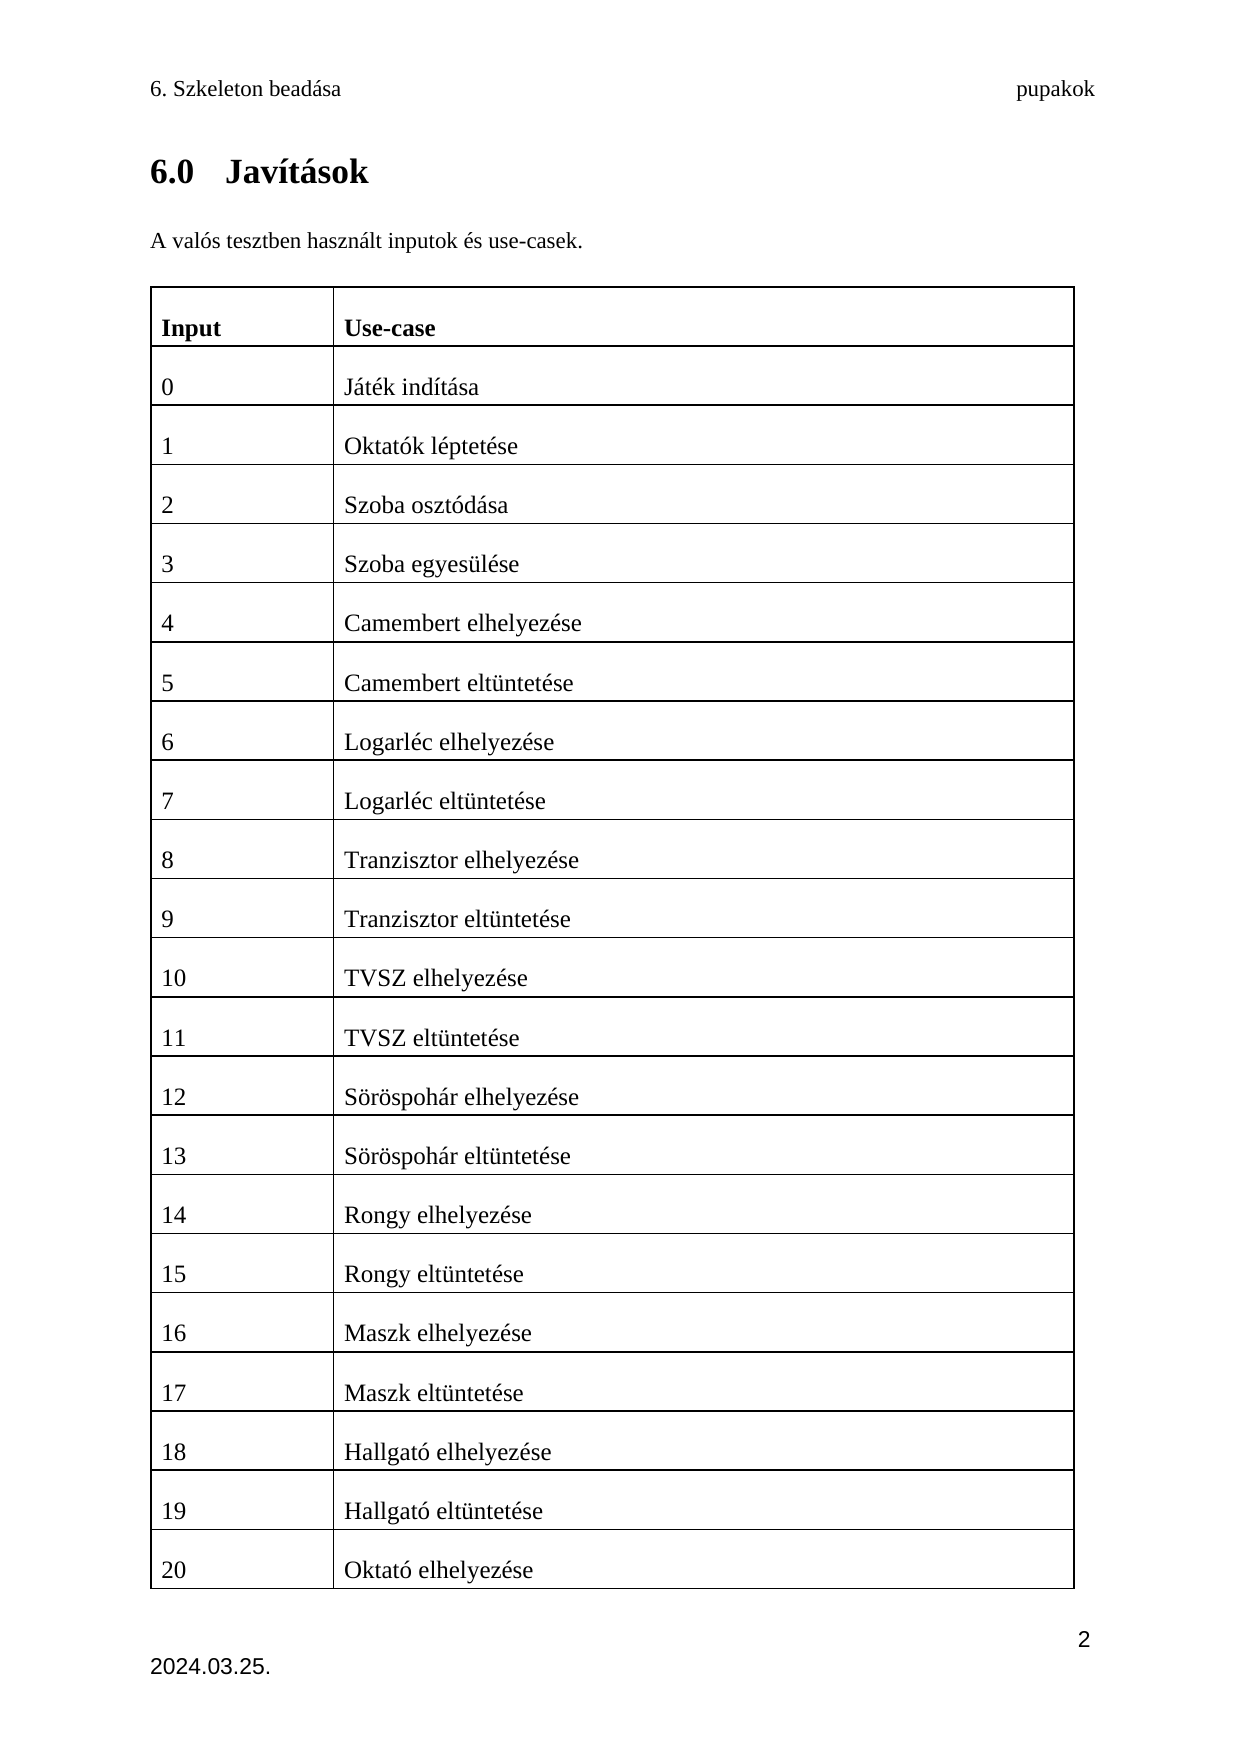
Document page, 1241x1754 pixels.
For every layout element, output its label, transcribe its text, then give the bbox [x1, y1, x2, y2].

table_cell 17 [152, 1353, 333, 1410]
table_cell 16 [152, 1293, 333, 1351]
table_cell 8 [152, 820, 333, 878]
table_cell Camembert elhelyezése [334, 583, 1073, 641]
table_cell Oktató elhelyezése [334, 1530, 1073, 1588]
table_cell Tranzisztor elhelyezése [334, 820, 1073, 878]
table_cell 13 [152, 1116, 333, 1173]
table_cell Camembert eltüntetése [334, 643, 1073, 700]
table_cell 11 [152, 998, 333, 1055]
table_cell 7 [152, 761, 333, 818]
table_cell 14 [152, 1175, 333, 1233]
table_header Use-case [334, 288, 1073, 345]
table_cell Szoba osztódása [334, 465, 1073, 523]
table_cell 3 [152, 524, 333, 582]
table_cell Rongy elhelyezése [334, 1175, 1073, 1233]
table_cell Logarléc eltüntetése [334, 761, 1073, 818]
table_cell 18 [152, 1412, 333, 1469]
table_cell 20 [152, 1530, 333, 1588]
table_cell Szoba egyesülése [334, 524, 1073, 582]
table_cell 15 [152, 1234, 333, 1292]
table_cell Rongy eltüntetése [334, 1234, 1073, 1292]
table_cell 4 [152, 583, 333, 641]
table_cell 2 [152, 465, 333, 523]
table_cell Maszk eltüntetése [334, 1353, 1073, 1410]
table_cell Játék indítása [334, 347, 1073, 404]
table_cell Oktatók léptetése [334, 406, 1073, 463]
table_cell Hallgató elhelyezése [334, 1412, 1073, 1469]
table_cell 5 [152, 643, 333, 700]
table_cell Logarléc elhelyezése [334, 702, 1073, 759]
text A valós tesztben használt inputok és use-casek. [150, 227, 1090, 253]
table_cell 10 [152, 938, 333, 996]
table_cell 9 [152, 879, 333, 937]
text 6.0 Javítások [150, 150, 1090, 191]
table_cell 0 [152, 347, 333, 404]
table_cell 1 [152, 406, 333, 463]
table_cell 19 [152, 1471, 333, 1528]
table_header Input [152, 288, 333, 345]
table_cell Söröspohár elhelyezése [334, 1057, 1073, 1114]
table_cell Hallgató eltüntetése [334, 1471, 1073, 1528]
table_cell Maszk elhelyezése [334, 1293, 1073, 1351]
table_cell TVSZ eltüntetése [334, 998, 1073, 1055]
table_cell 6 [152, 702, 333, 759]
table_cell TVSZ elhelyezése [334, 938, 1073, 996]
table_cell 12 [152, 1057, 333, 1114]
table_cell Söröspohár eltüntetése [334, 1116, 1073, 1173]
table_cell Tranzisztor eltüntetése [334, 879, 1073, 937]
